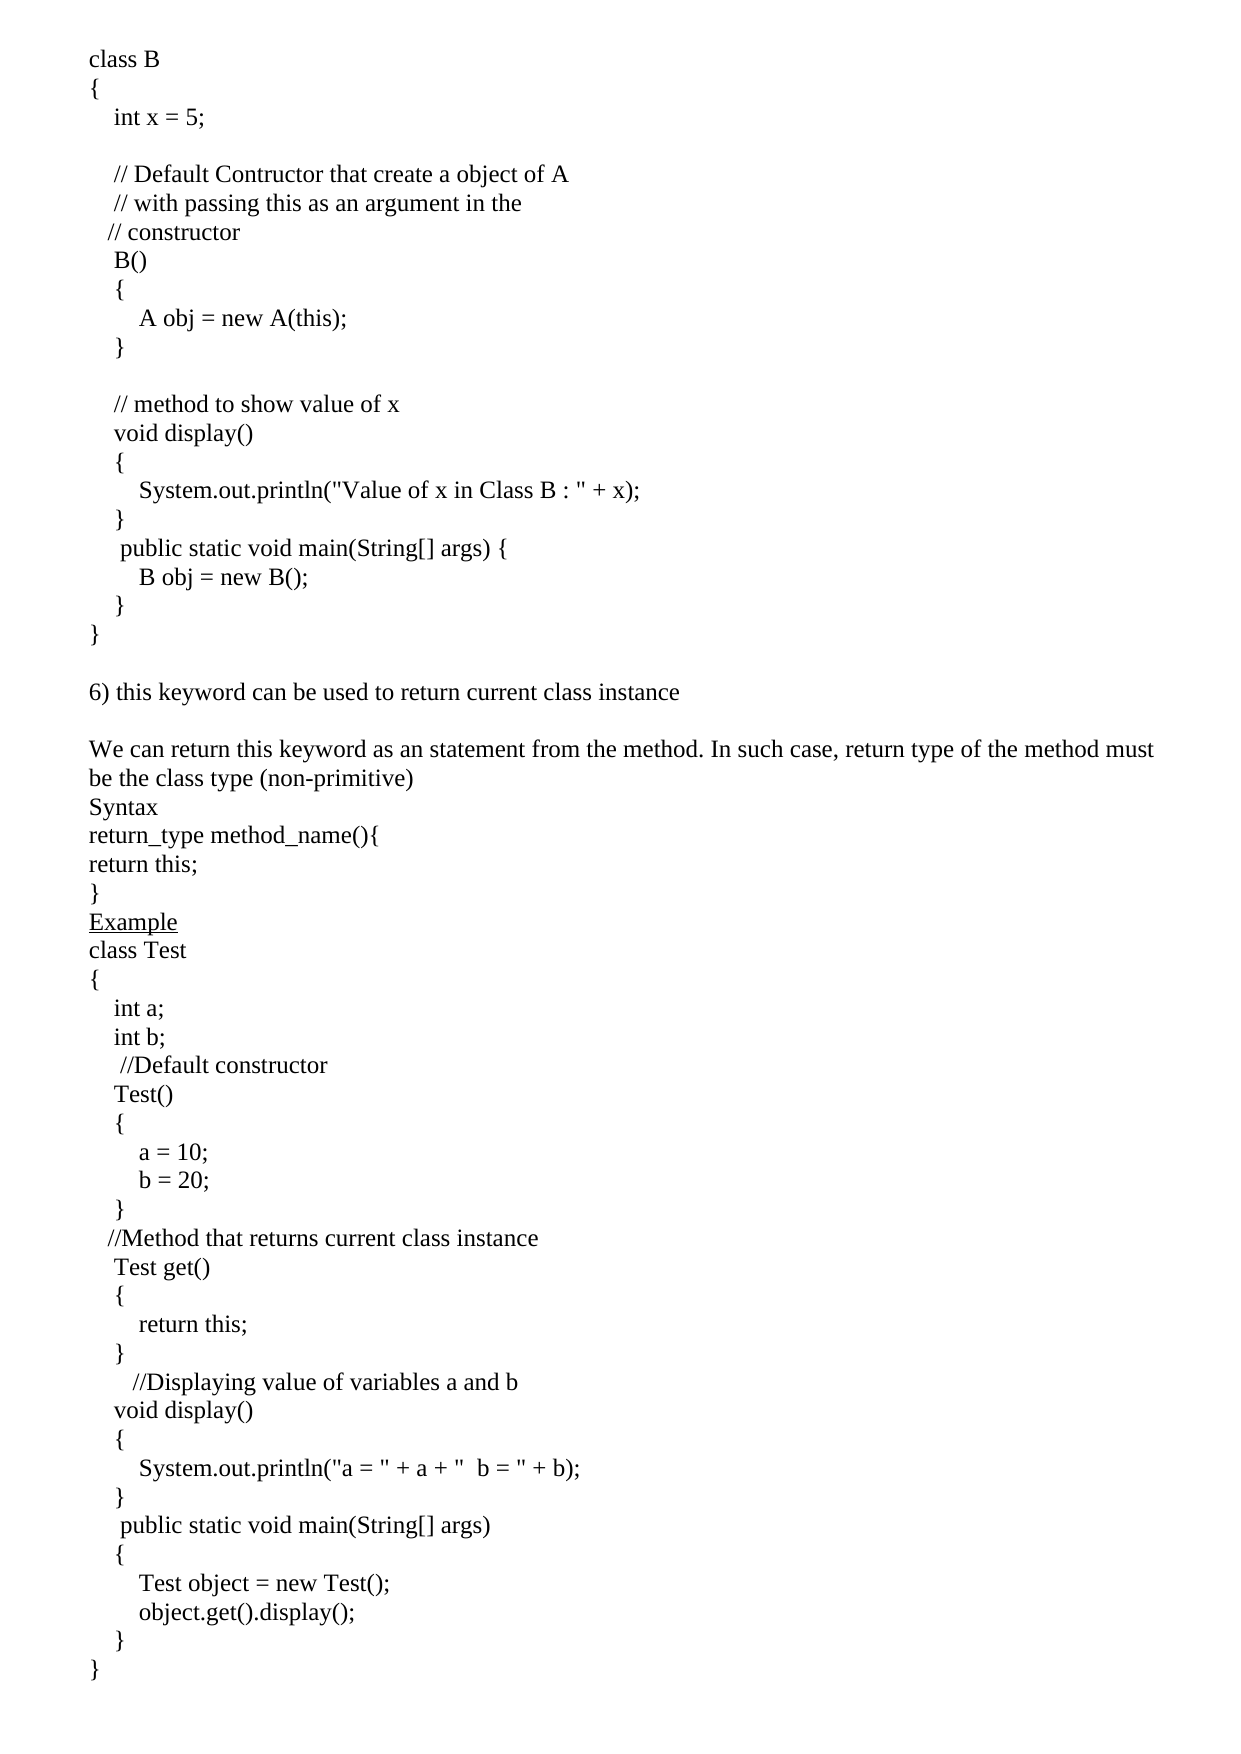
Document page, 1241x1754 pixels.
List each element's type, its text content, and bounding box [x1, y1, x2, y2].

text // with passing this as an argument in the [89, 188, 1181, 217]
text class B [89, 44, 1181, 73]
text return this; [89, 1309, 1181, 1338]
text Syntax [89, 792, 1181, 821]
text int x = 5; [89, 102, 1181, 131]
text } [89, 878, 1181, 907]
text return this; [89, 849, 1181, 878]
text We can return this keyword as an statement from the method. In such case, return type of the method must be the class type (non-primitive) [89, 734, 1181, 792]
text void display() [89, 1396, 1181, 1424]
text a = 10; [89, 1137, 1181, 1166]
text { [89, 1281, 1181, 1309]
text 6) this keyword can be used to return current class instance [89, 677, 1181, 706]
text } [89, 504, 1181, 533]
text System.out.println("a = " + a + " b = " + b); [89, 1453, 1181, 1482]
text B() [89, 246, 1181, 274]
text } [89, 1338, 1181, 1367]
text System.out.println("Value of x in Class B : " + x); [89, 476, 1181, 504]
text A obj = new A(this); [89, 303, 1181, 332]
text class Test [89, 936, 1181, 964]
text int a; [89, 993, 1181, 1022]
text Example [89, 907, 1181, 936]
text //Displaying value of variables a and b [89, 1367, 1181, 1396]
text return_type method_name(){ [89, 821, 1181, 849]
text Test() [89, 1079, 1181, 1108]
text { [89, 1539, 1181, 1568]
text { [89, 73, 1181, 102]
text // constructor [89, 217, 1181, 246]
text public static void main(String[] args) [89, 1511, 1181, 1539]
text public static void main(String[] args) { [89, 533, 1181, 562]
text { [89, 1424, 1181, 1453]
text } [89, 1626, 1181, 1654]
text // Default Contructor that create a object of A [89, 159, 1181, 188]
text void display() [89, 418, 1181, 447]
text //Default constructor [89, 1051, 1181, 1079]
text } [89, 1654, 1181, 1683]
text } [89, 619, 1181, 648]
text { [89, 274, 1181, 303]
text int b; [89, 1022, 1181, 1051]
text } [89, 1194, 1181, 1223]
text //Method that returns current class instance [89, 1223, 1181, 1252]
text // method to show value of x [89, 389, 1181, 418]
text } [89, 1482, 1181, 1511]
text { [89, 1108, 1181, 1137]
text Test get() [89, 1252, 1181, 1281]
text object.get().display(); [89, 1597, 1181, 1626]
text } [89, 591, 1181, 619]
text { [89, 964, 1181, 993]
text } [89, 332, 1181, 361]
text B obj = new B(); [89, 562, 1181, 591]
text Test object = new Test(); [89, 1568, 1181, 1597]
text b = 20; [89, 1166, 1181, 1194]
text { [89, 447, 1181, 476]
